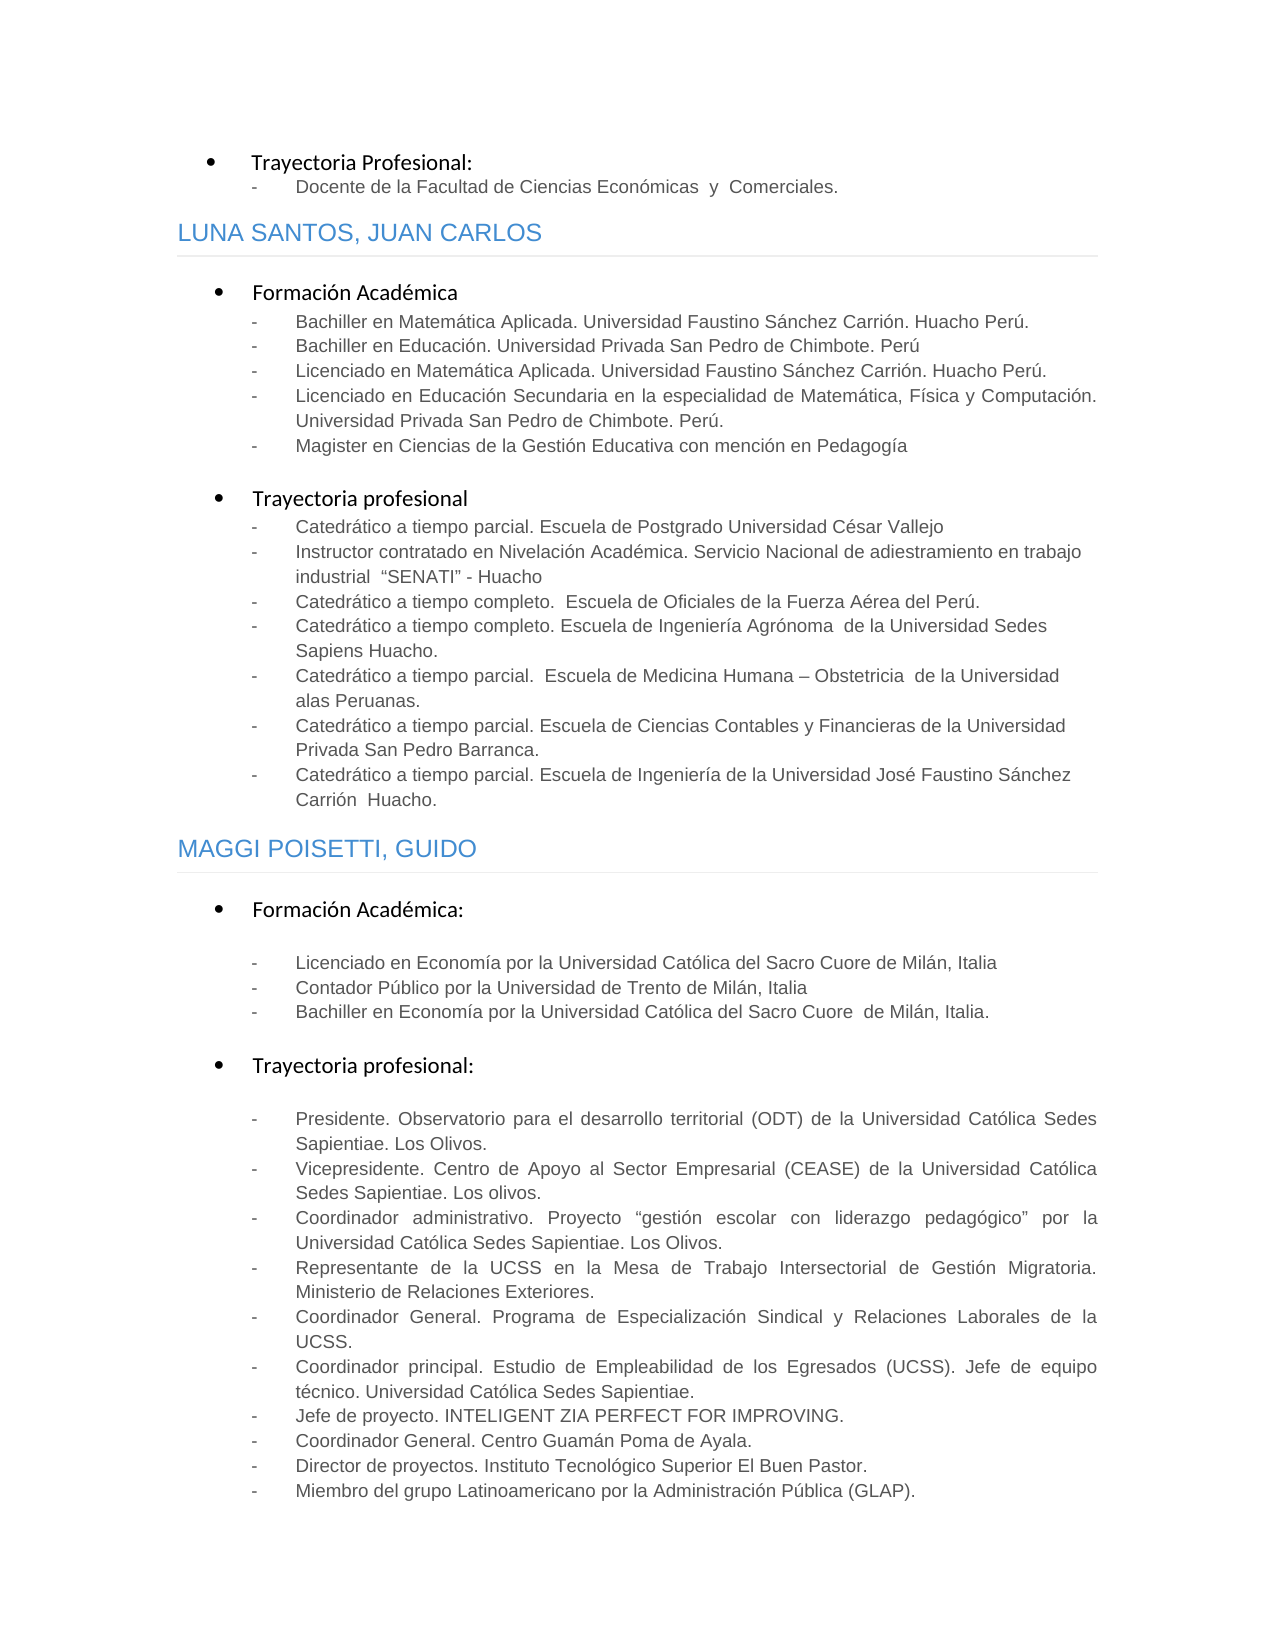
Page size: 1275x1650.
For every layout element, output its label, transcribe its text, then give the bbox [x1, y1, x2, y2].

list Catedrático a tiempo parcial. Escuela de Ciencias Contables y Financieras de la Universidad Privada San Pedro Barranca. [251, 714, 1098, 761]
list Trayectoria profesional: [215, 1051, 1098, 1079]
text Luna Santos, Juan Carlos [177, 218, 1098, 255]
list Bachiller en Educación. Universidad Privada San Pedro de Chimbote. Perú [251, 335, 1098, 357]
list Licenciado en Educación Secundaria en la especialidad de Matemática, Física y Computación. Universidad Privada San Pedro de Chimbote. Perú. [251, 385, 1098, 431]
list Catedrático a tiempo completo. Escuela de Ingeniería Agrónoma de la Universidad Sedes Sapiens Huacho. [251, 615, 1098, 662]
list Presidente. Observatorio para el desarrollo territorial (ODT) de la Universidad Católica Sedes Sapientiae. Los Olivos. [251, 1108, 1098, 1154]
list Docente de la Facultad de Ciencias Económicas y Comerciales. [251, 176, 1098, 197]
list Catedrático a tiempo parcial. Escuela de Ingeniería de la Universidad José Faustino Sánchez Carrión Huacho. [251, 764, 1098, 810]
list Coordinador principal. Estudio de Empleabilidad de los Egresados (UCSS). Jefe de equipo técnico. Universidad Católica Sedes Sapientiae. [251, 1356, 1098, 1402]
list Catedrático a tiempo completo. Escuela de Oficiales de la Fuerza Aérea del Perú. [251, 591, 1098, 612]
list Instructor contratado en Nivelación Académica. Servicio Nacional de adiestramiento en trabajo industrial “SENATI” - Huacho [251, 541, 1098, 587]
list Director de proyectos. Instituto Tecnológico Superior El Buen Pastor. [251, 1455, 1098, 1476]
list Coordinador administrativo. Proyecto “gestión escolar con liderazgo pedagógico” por la Universidad Católica Sedes Sapientiae. Los Olivos. [251, 1207, 1098, 1253]
list Bachiller en Matemática Aplicada. Universidad Faustino Sánchez Carrión. Huacho Perú. [251, 310, 1098, 332]
list Licenciado en Economía por la Universidad Católica del Sacro Cuore de Milán, Italia [251, 952, 1098, 973]
list Magister en Ciencias de la Gestión Educativa con mención en Pedagogía [251, 434, 1098, 456]
list Catedrático a tiempo parcial. Escuela de Medicina Humana – Obstetricia de la Universidad alas Peruanas. [251, 665, 1098, 711]
list Licenciado en Matemática Aplicada. Universidad Faustino Sánchez Carrión. Huacho Perú. [251, 360, 1098, 382]
list Representante de la UCSS en la Mesa de Trabajo Intersectorial de Gestión Migratoria. Ministerio de Relaciones Exteriores. [251, 1257, 1098, 1303]
list Jefe de proyecto. INTELIGENT ZIA PERFECT FOR IMPROVING. [251, 1405, 1098, 1427]
list Vicepresidente. Centro de Apoyo al Sector Empresarial (CEASE) de la Universidad Católica Sedes Sapientiae. Los olivos. [251, 1157, 1098, 1204]
list Contador Público por la Universidad de Trento de Milán, Italia [251, 976, 1098, 998]
list Bachiller en Economía por la Universidad Católica del Sacro Cuore de Milán, Italia. [251, 1001, 1098, 1023]
list Coordinador General. Centro Guamán Poma de Ayala. [251, 1430, 1098, 1452]
list Formación Académica [215, 278, 1098, 306]
list Trayectoria Profesional: [207, 148, 1098, 176]
list Trayectoria profesional [215, 484, 1098, 512]
text Maggi Poisetti, Guido [177, 834, 1098, 872]
list Miembro del grupo Latinoamericano por la Administración Pública (GLAP). [251, 1480, 1098, 1501]
list Catedrático a tiempo parcial. Escuela de Postgrado Universidad César Vallejo [251, 516, 1098, 538]
list Coordinador General. Programa de Especialización Sindical y Relaciones Laborales de la UCSS. [251, 1306, 1098, 1352]
list Formación Académica: [215, 895, 1098, 923]
